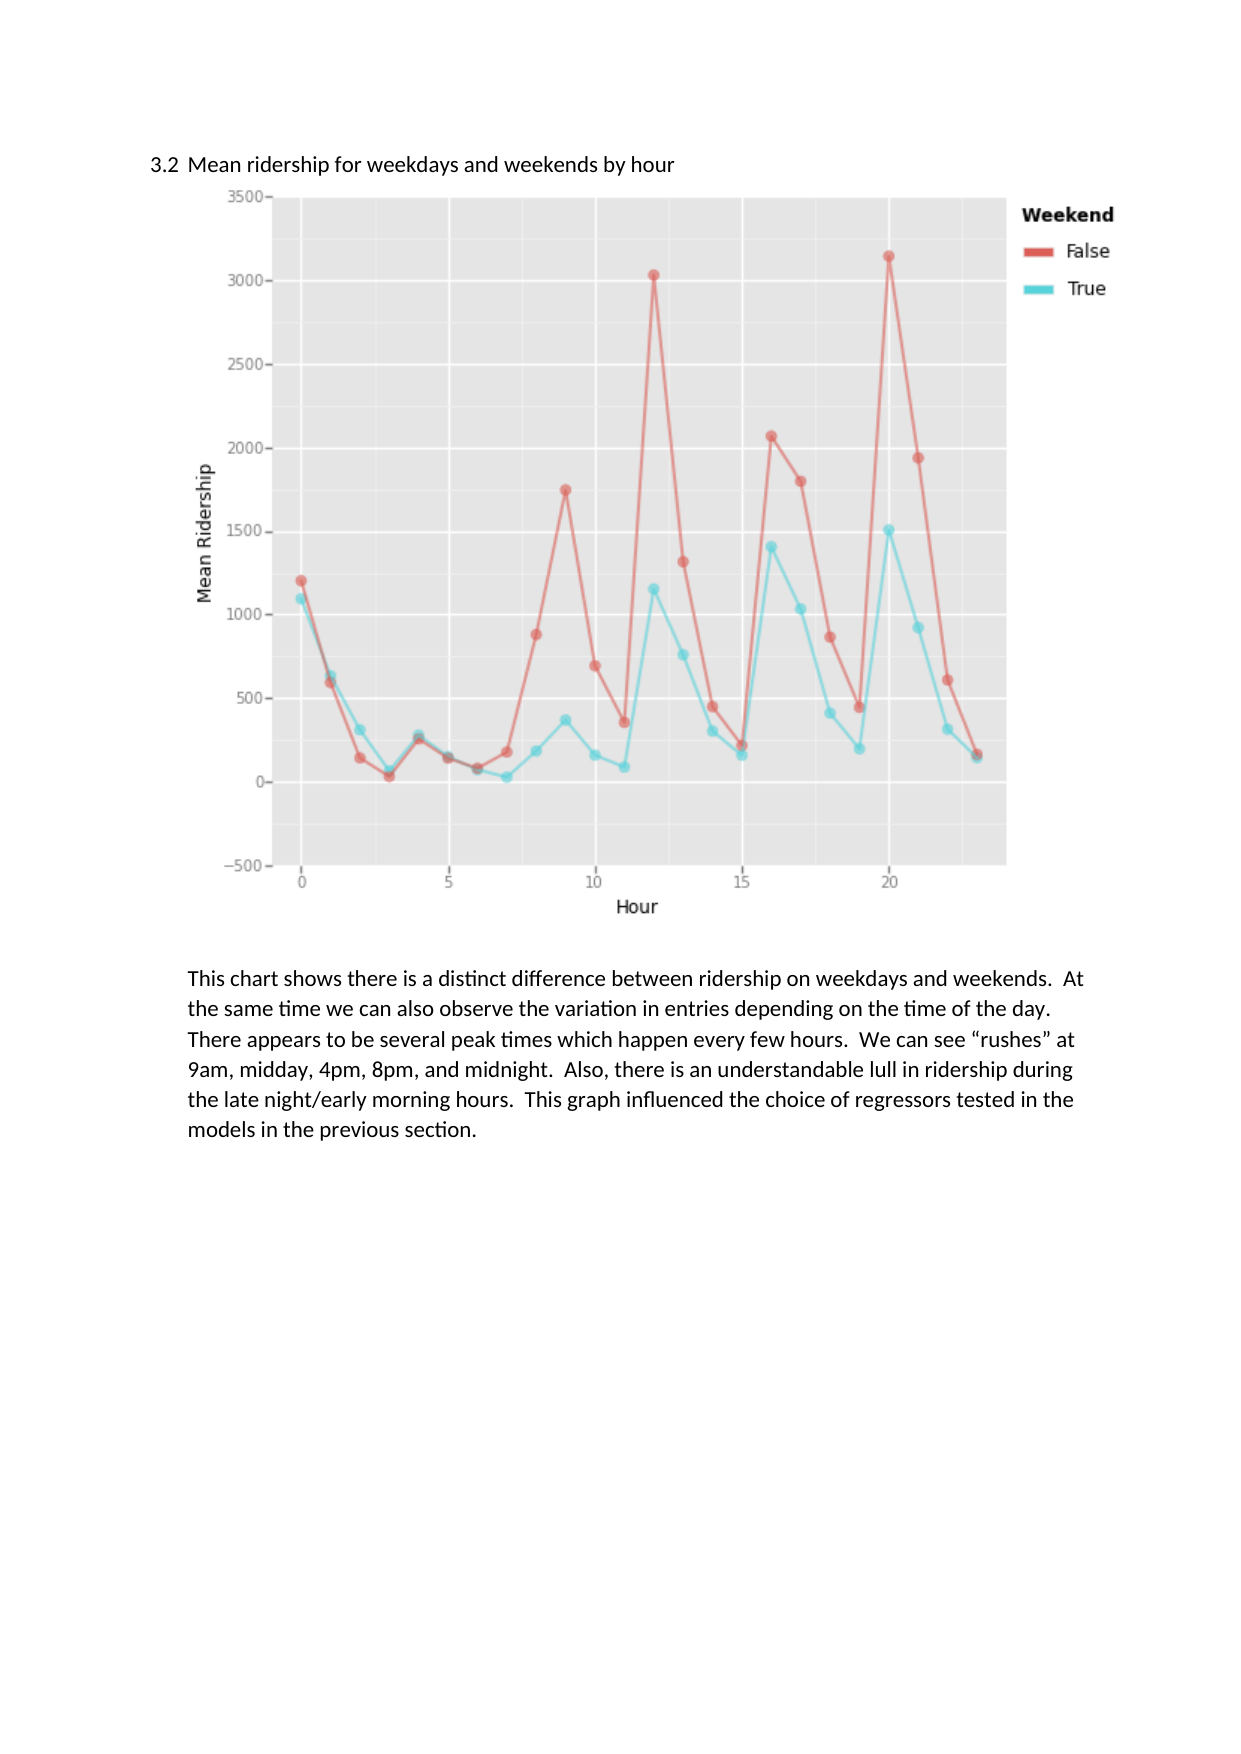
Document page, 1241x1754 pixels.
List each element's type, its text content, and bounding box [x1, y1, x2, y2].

picture [187, 180, 1128, 927]
